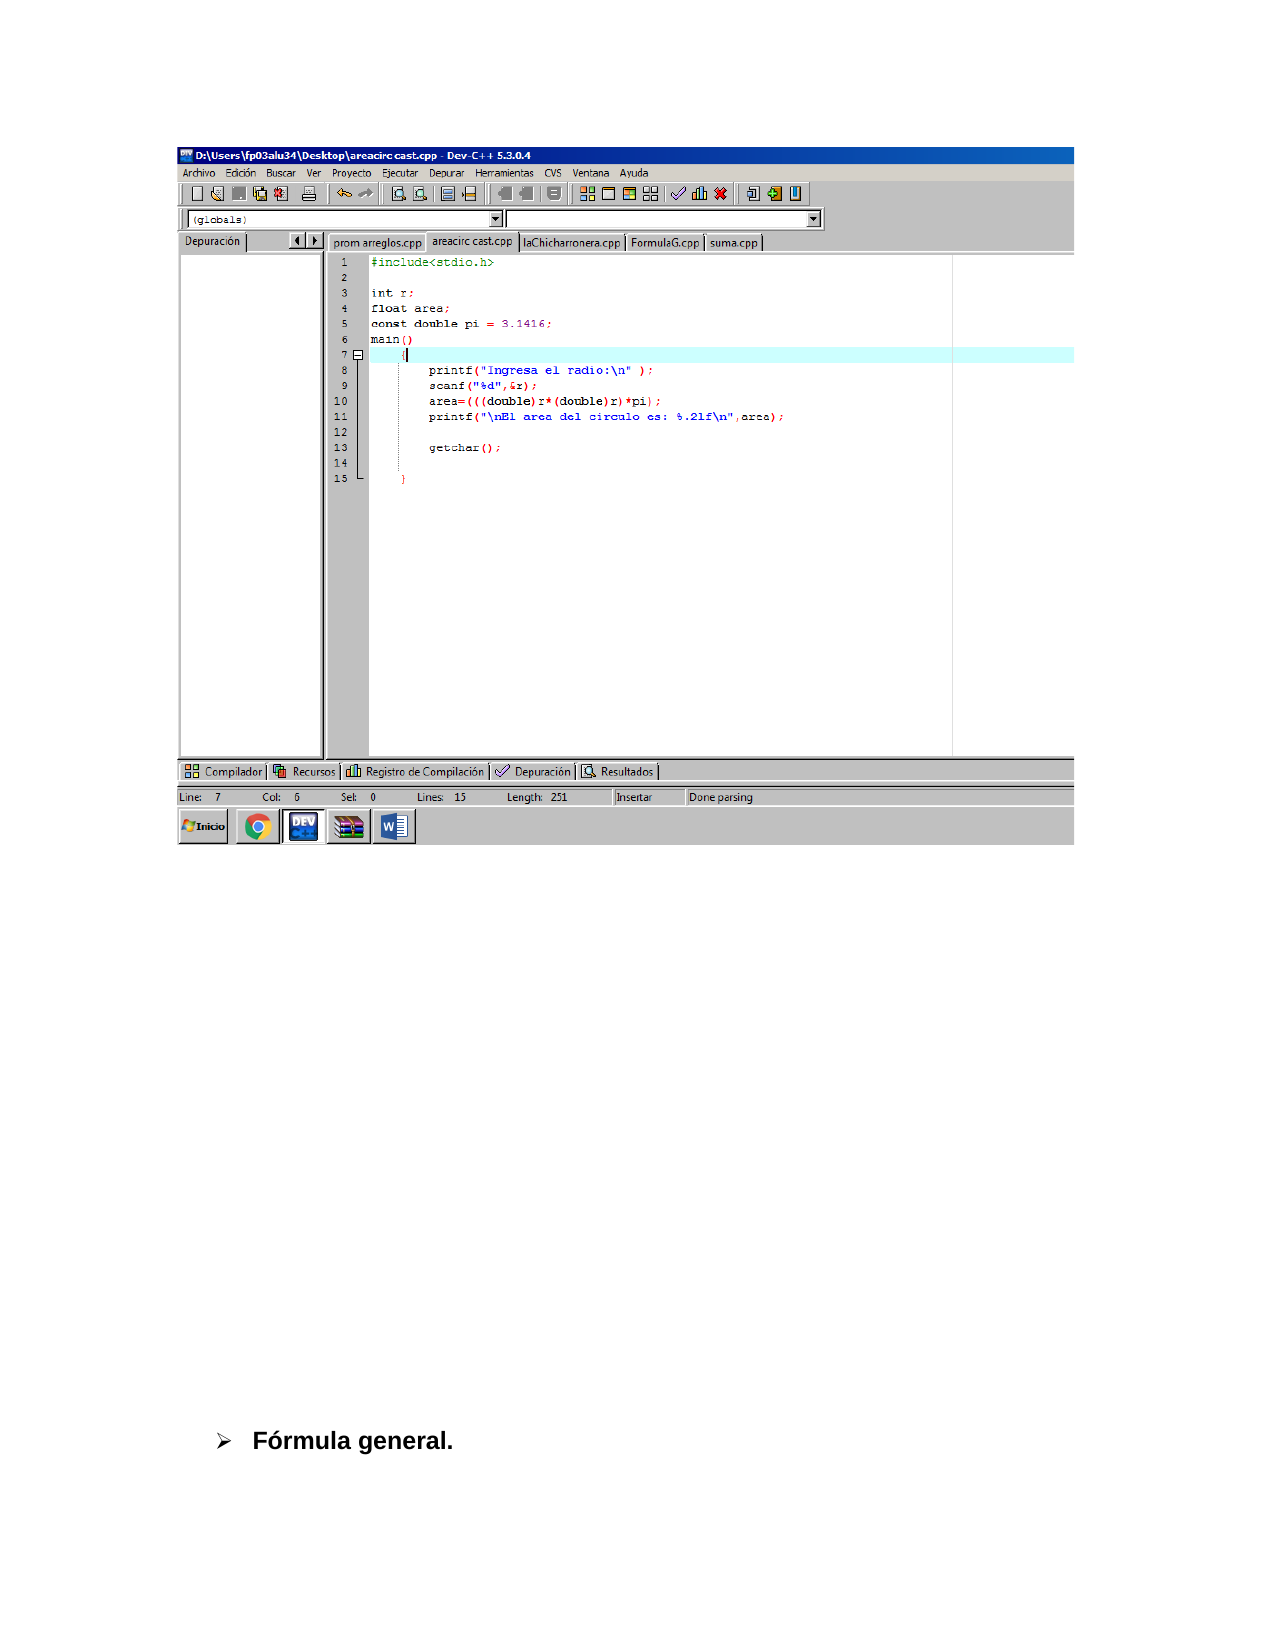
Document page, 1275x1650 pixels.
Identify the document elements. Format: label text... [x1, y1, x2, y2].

list Fórmula general. [215, 1426, 1098, 1454]
picture [177, 147, 1075, 845]
